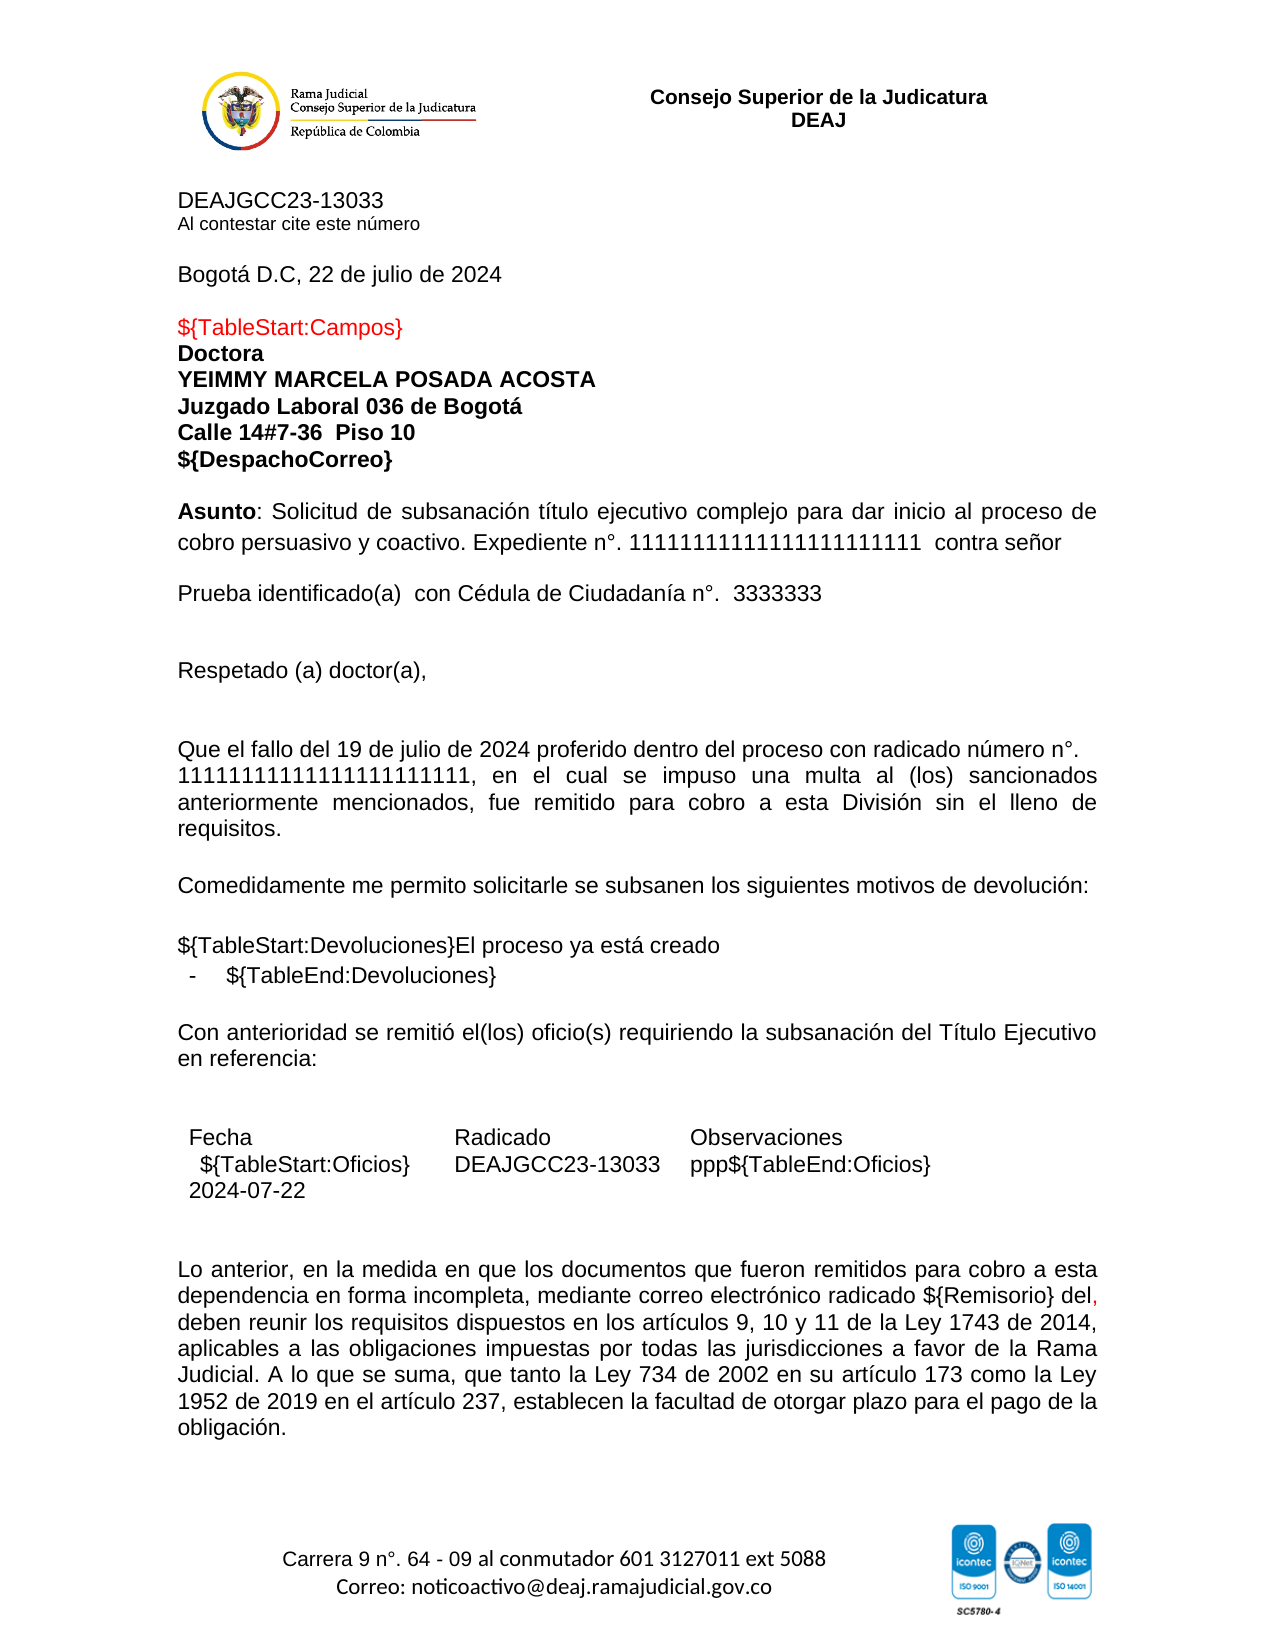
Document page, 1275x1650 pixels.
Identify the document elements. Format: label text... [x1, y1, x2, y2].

text Lo anterior, en la medida en que los documentos que fueron remitidos para cobro a esta dependencia en forma incompleta, mediante correo electrónico radicado ${Remisorio} del, deben reunir los requisitos dispuestos en los artículos 9, 10 y 11 de la Ley 1743 de 2014, aplicables a las obligaciones impuestas por todas las jurisdicciones a favor de la Rama Judicial. A lo que se suma, que tanto la Ley 734 de 2002 en su artículo 173 como la Ley 1952 de 2019 en el artículo 237, establecen la facultad de otorgar plazo para el pago de la obligación. [177, 1256, 1098, 1440]
text DEAJGCC23-13033 [177, 187, 1098, 213]
text ${TableStart:Campos} [177, 314, 1098, 340]
text 11111111111111111111111, en el cual se impuso una multa al (los) sancionados anteriormente mencionados, fue remitido para cobro a esta División sin el lleno de requisitos. [177, 762, 1098, 841]
text Asunto: Solicitud de subsanación título ejecutivo complejo para dar inicio al proceso de cobro persuasivo y coactivo. Expediente n°. 11111111111111111111111 contra señor [177, 498, 1098, 555]
picture [196, 65, 482, 158]
text Con anterioridad se remitió el(los) oficio(s) requiriendo la subsanación del Título Ejecutivo en referencia: [177, 1019, 1098, 1071]
text YEIMMY MARCELA POSADA ACOSTA [177, 366, 1068, 393]
text Doctora [177, 340, 1068, 366]
text Prueba identificado(a) con Cédula de Ciudadanía n°. 3333333 [177, 579, 1098, 606]
text Al contestar cite este número [177, 213, 1098, 235]
text Respetado (a) doctor(a), [177, 657, 1068, 683]
table_cell DEAJGCC23-13033 [443, 1151, 679, 1203]
table_header Fecha [177, 1124, 443, 1151]
list ${TableEnd:Devoluciones} [188, 962, 1068, 988]
text Calle 14#7-36 Piso 10 [177, 419, 1068, 446]
table_cell ppp${TableEnd:Oficios} [679, 1151, 1097, 1203]
text ${DespachoCorreo} [177, 446, 1068, 472]
table_header Observaciones [679, 1124, 1097, 1151]
text ${TableStart:Devoluciones}El proceso ya está creado [177, 932, 1068, 958]
text Comedidamente me permito solicitarle se subsanen los siguientes motivos de devolución: [177, 872, 1098, 898]
picture [946, 1522, 1102, 1622]
text Bogotá D.C, 22 de julio de 2024 [177, 261, 1098, 287]
text Juzgado Laboral 036 de Bogotá [177, 393, 1068, 419]
table_cell ${TableStart:Oficios} 2024-07-22 [177, 1151, 443, 1203]
text Que el fallo del 19 de julio de 2024 proferido dentro del proceso con radicado número n°. [177, 736, 1098, 762]
table_header Radicado [443, 1124, 679, 1151]
